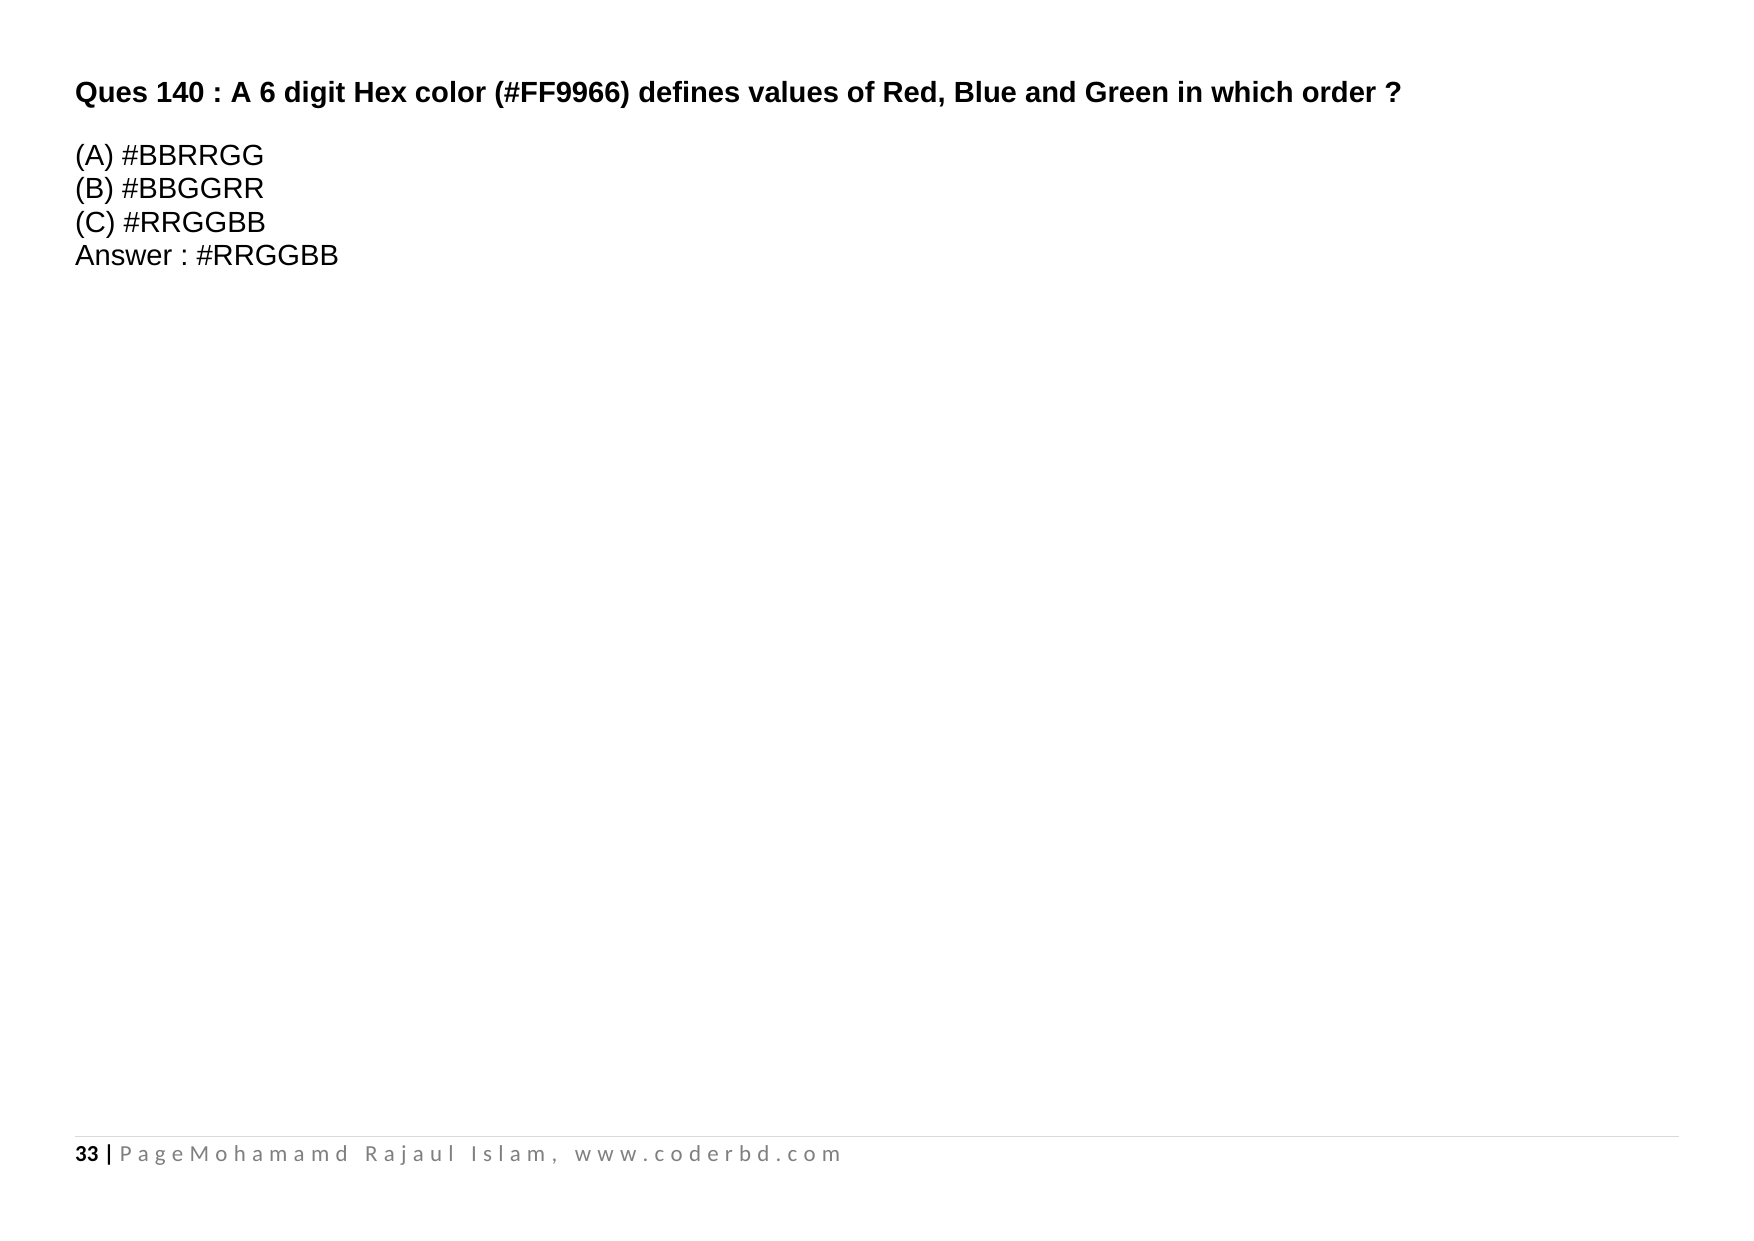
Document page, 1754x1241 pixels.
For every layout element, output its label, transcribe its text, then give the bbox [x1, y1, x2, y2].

text Ques 140 : A 6 digit Hex color (#FF9966) defines values of Red, Blue and Green in which order ? [75, 75, 1679, 108]
text Answer : #RRGGBB [75, 238, 1679, 272]
text (A) #BBRRGG [75, 138, 1679, 171]
text (B) #BBGGRR [75, 171, 1679, 205]
text (C) #RRGGBB [75, 205, 1679, 238]
